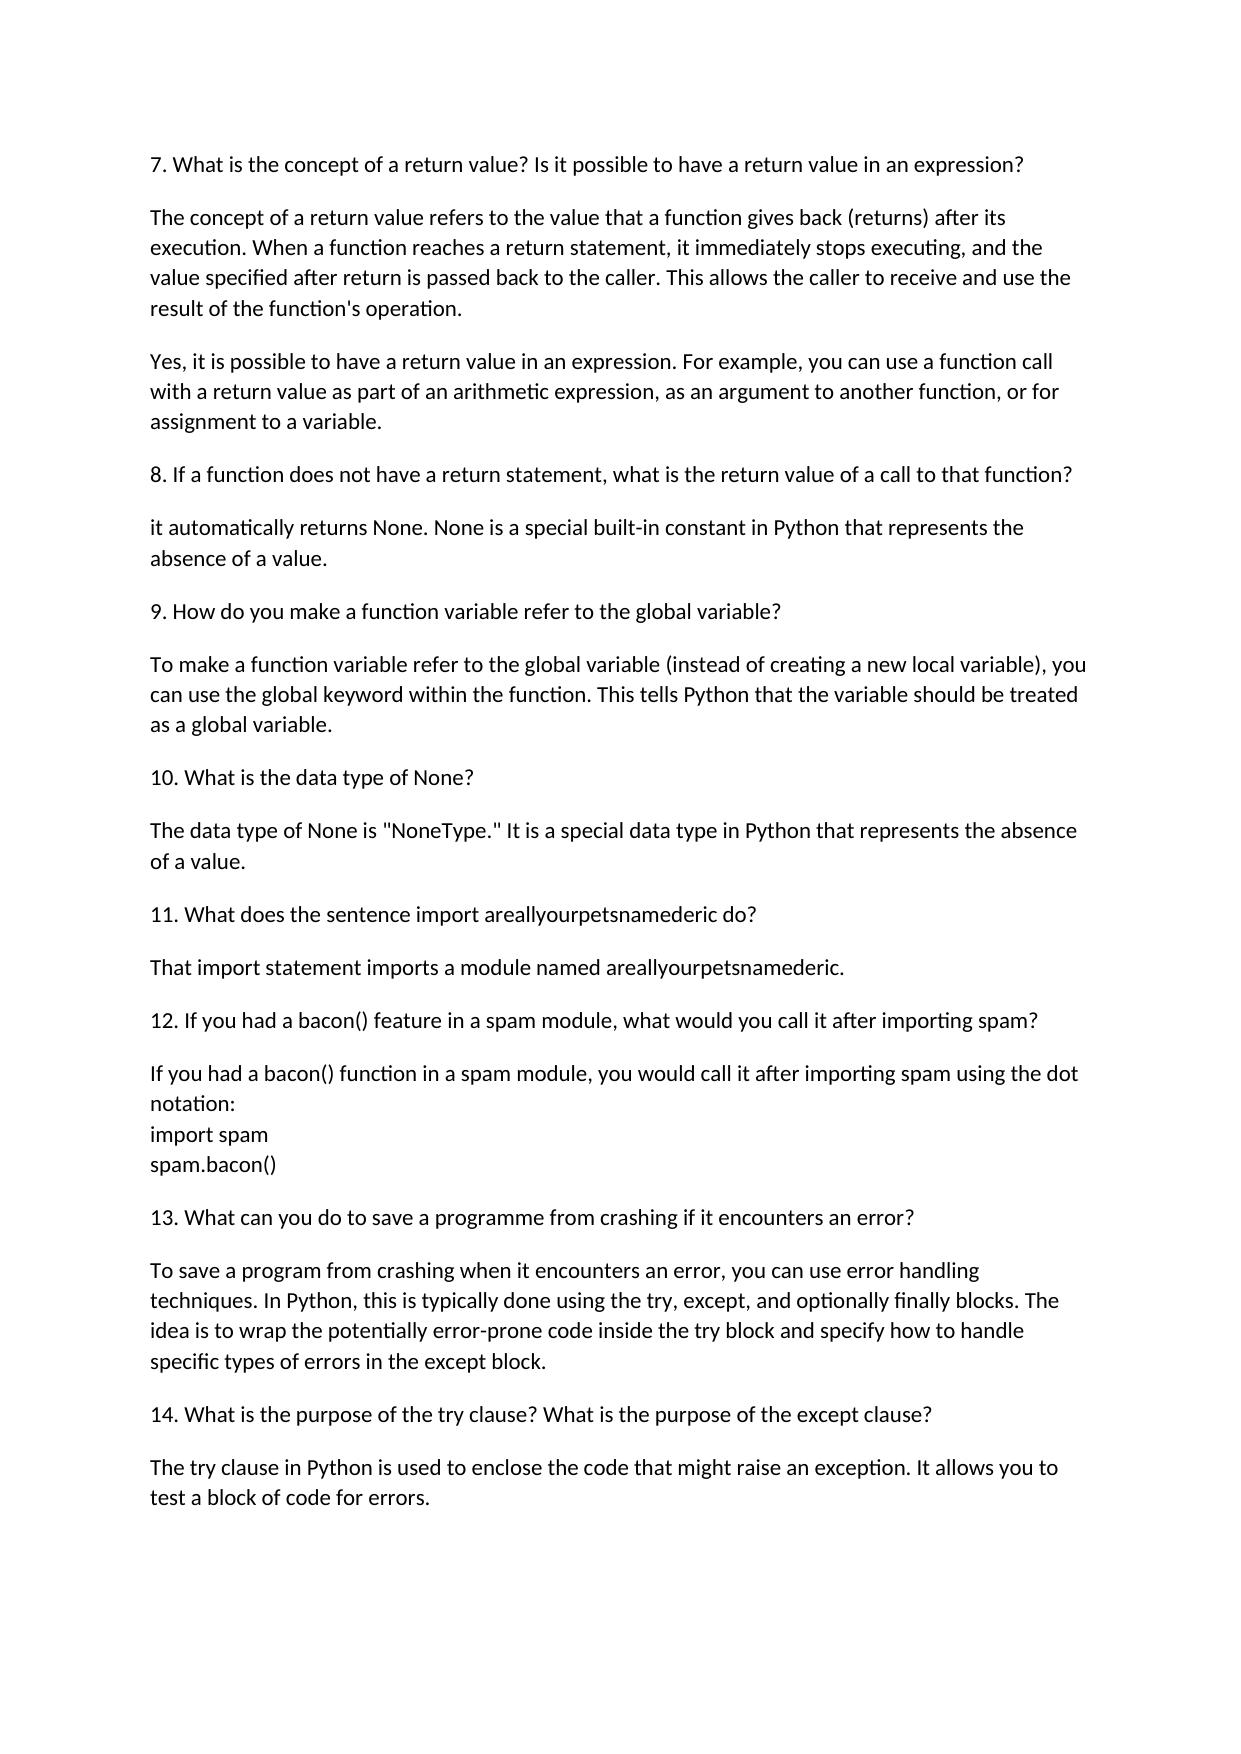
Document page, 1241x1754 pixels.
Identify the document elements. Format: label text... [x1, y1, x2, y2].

text it automatically returns None. None is a special built-in constant in Python that represents the absence of a value. [150, 513, 1090, 572]
text To make a function variable refer to the global variable (instead of creating a new local variable), you can use the global keyword within the function. This tells Python that the variable should be treated as a global variable. [150, 650, 1090, 738]
text 11. What does the sentence import areallyourpetsnamederic do? [150, 900, 1090, 928]
text That import statement imports a module named areallyourpetsnamederic. [150, 953, 1090, 981]
text The concept of a return value refers to the value that a function gives back (returns) after its execution. When a function reaches a return statement, it immediately stops executing, and the value specified after return is passed back to the caller. This allows the caller to receive and use the result of the function's operation. [150, 203, 1090, 322]
text 14. What is the purpose of the try clause? What is the purpose of the except clause? [150, 1400, 1090, 1428]
text 9. How do you make a function variable refer to the global variable? [150, 597, 1090, 625]
text 8. If a function does not have a return statement, what is the return value of a call to that function? [150, 460, 1090, 488]
text To save a program from crashing when it encounters an error, you can use error handling techniques. In Python, this is typically done using the try, except, and optionally finally blocks. The idea is to wrap the potentially error-prone code inside the try block and specify how to handle specific types of errors in the except block. [150, 1256, 1090, 1375]
text 10. What is the data type of None? [150, 763, 1090, 792]
text 7. What is the concept of a return value? Is it possible to have a return value in an expression? [150, 150, 1090, 178]
text 13. What can you do to save a programme from crashing if it encounters an error? [150, 1203, 1090, 1231]
text Yes, it is possible to have a return value in an expression. For example, you can use a function call with a return value as part of an arithmetic expression, as an argument to another function, or for assignment to a variable. [150, 347, 1090, 435]
text The data type of None is "NoneType." It is a special data type in Python that represents the absence of a value. [150, 817, 1090, 875]
text The try clause in Python is used to enclose the code that might raise an exception. It allows you to test a block of code for errors. [150, 1453, 1090, 1511]
text 12. If you had a bacon() feature in a spam module, what would you call it after importing spam? [150, 1006, 1090, 1034]
text If you had a bacon() function in a spam module, you would call it after importing spam using the dot notation: import spam spam.bacon() [150, 1059, 1090, 1178]
